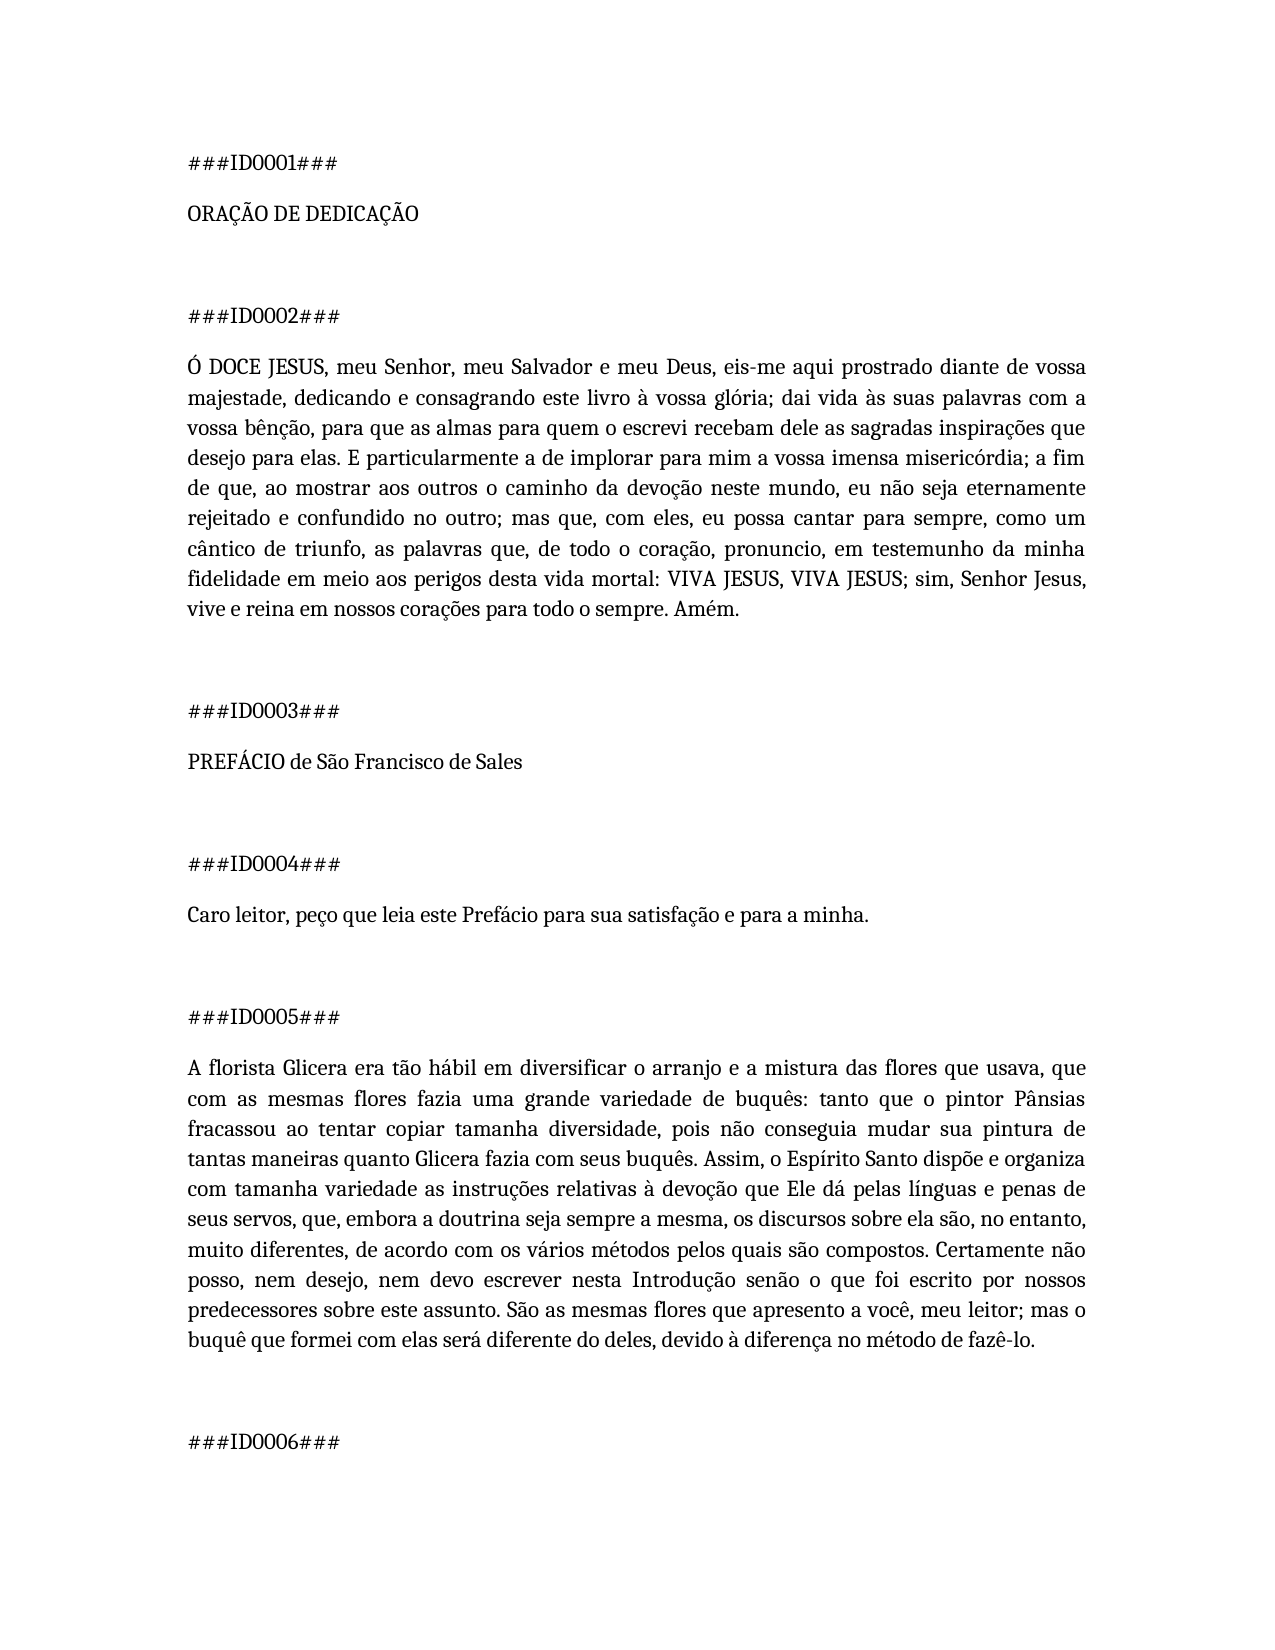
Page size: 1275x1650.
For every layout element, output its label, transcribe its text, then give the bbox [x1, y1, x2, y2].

text Caro leitor, peço que leia este Prefácio para sua satisfação e para a minha. [187, 902, 1087, 928]
text ###ID0002### [187, 303, 1087, 329]
text PREFÁCIO de São Francisco de Sales [187, 749, 1087, 775]
text ###ID0005### [187, 1004, 1087, 1031]
text A florista Glicera era tão hábil em diversificar o arranjo e a mistura das flores que usava, que com as mesmas flores fazia uma grande variedade de buquês: tanto que o pintor Pânsias fracassou ao tentar copiar tamanha diversidade, pois não conseguia mudar sua pintura de tantas maneiras quanto Glicera fazia com seus buquês. Assim, o Espírito Santo dispõe e organiza com tamanha variedade as instruções relativas à devoção que Ele dá pelas línguas e penas de seus servos, que, embora a doutrina seja sempre a mesma, os discursos sobre ela são, no entanto, muito diferentes, de acordo com os vários métodos pelos quais são compostos. Certamente não posso, nem desejo, nem devo escrever nesta Introdução senão o que foi escrito por nossos predecessores sobre este assunto. São as mesmas flores que apresento a você, meu leitor; mas o buquê que formei com elas será diferente do deles, devido à diferença no método de fazê-lo. [187, 1055, 1087, 1353]
text ###ID0003### [187, 698, 1087, 724]
text ORAÇÃO DE DEDICAÇÃO [187, 201, 1087, 227]
text ###ID0004### [187, 851, 1087, 877]
text ###ID0001### [187, 150, 1087, 176]
text Ó DOCE JESUS, meu Senhor, meu Salvador e meu Deus, eis-me aqui prostrado diante de vossa majestade, dedicando e consagrando este livro à vossa glória; dai vida às suas palavras com a vossa bênção, para que as almas para quem o escrevi recebam dele as sagradas inspirações que desejo para elas. E particularmente a de implorar para mim a vossa imensa misericórdia; a fim de que, ao mostrar aos outros o caminho da devoção neste mundo, eu não seja eternamente rejeitado e confundido no outro; mas que, com eles, eu possa cantar para sempre, como um cântico de triunfo, as palavras que, de todo o coração, pronuncio, em testemunho da minha fidelidade em meio aos perigos desta vida mortal: VIVA JESUS, VIVA JESUS; sim, Senhor Jesus, vive e reina em nossos corações para todo o sempre. Amém. [187, 354, 1087, 622]
text ###ID0006### [187, 1429, 1087, 1456]
